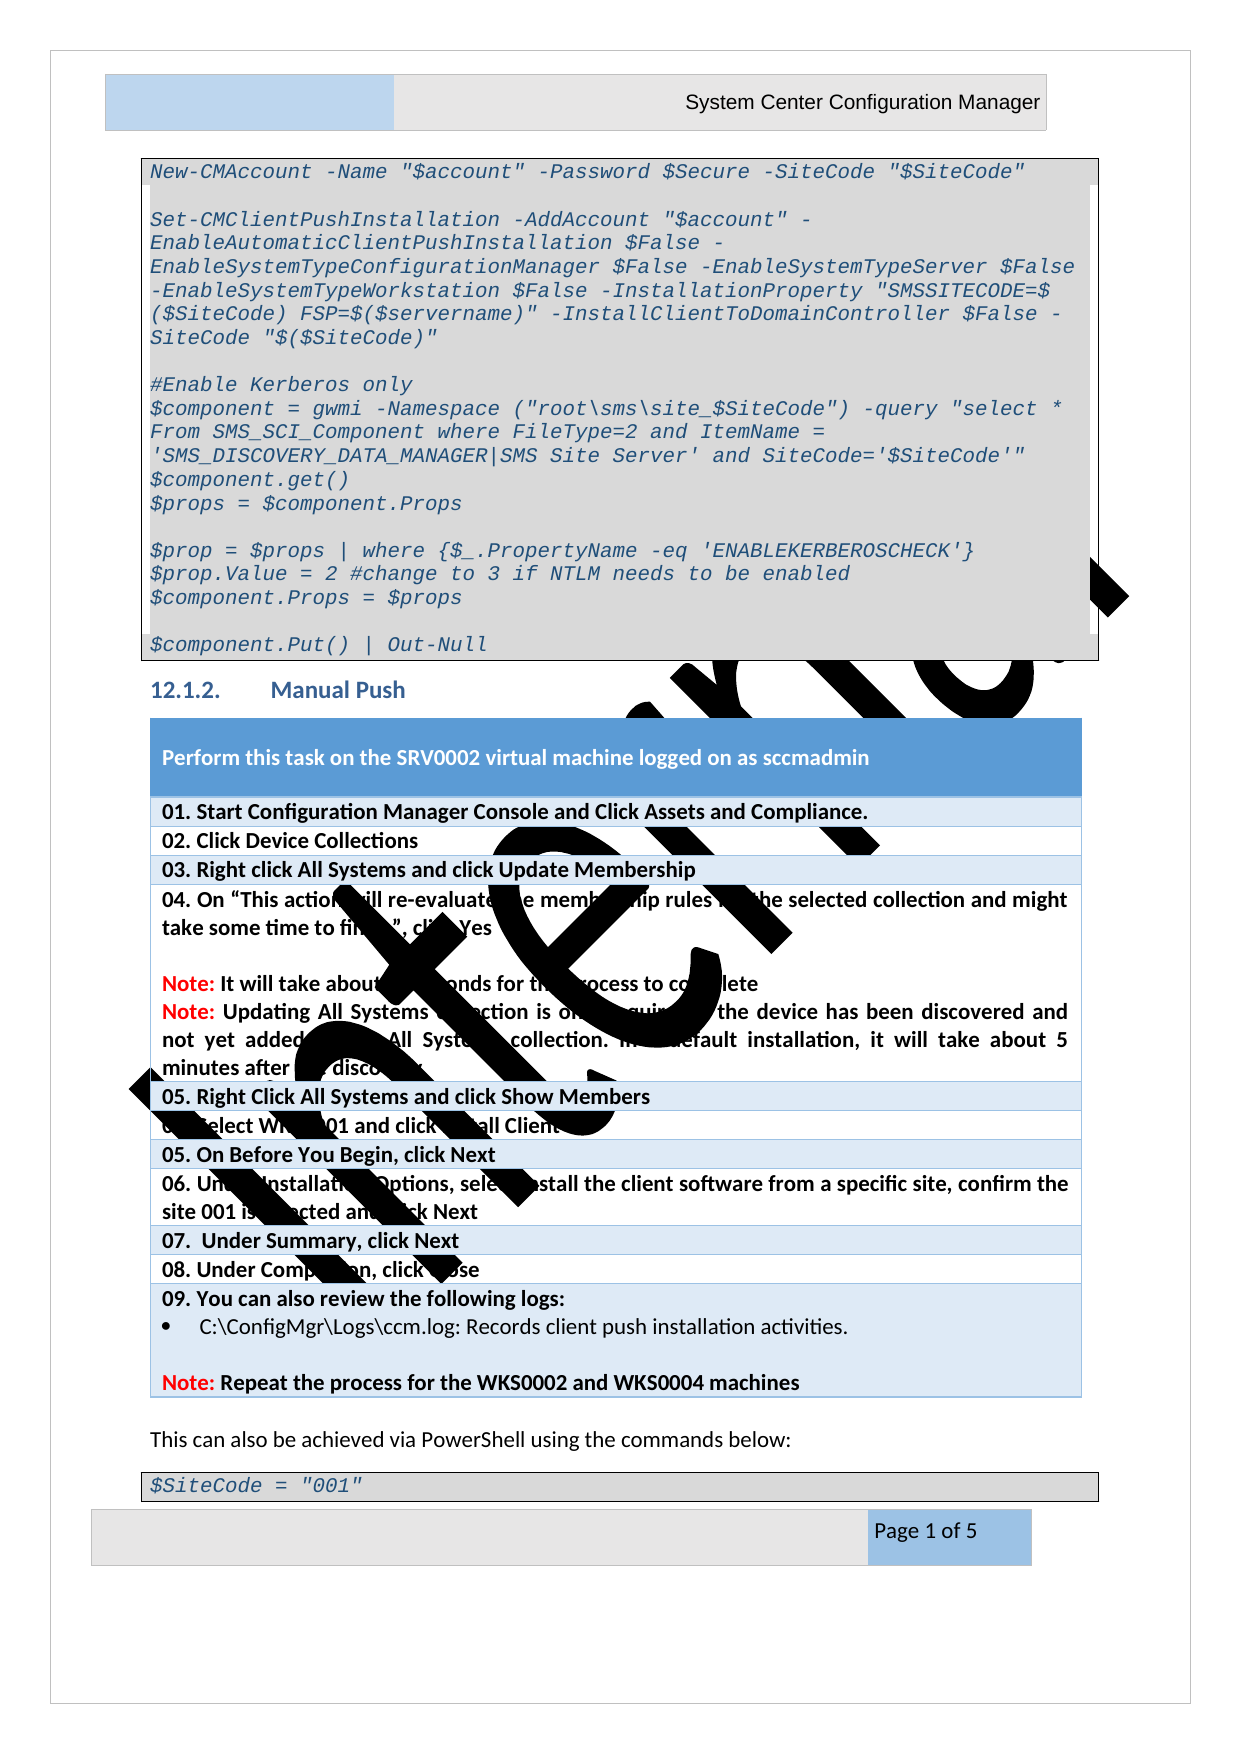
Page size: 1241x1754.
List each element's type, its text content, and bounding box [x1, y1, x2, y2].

table_header Perform this task on the SRV0002 virtual machine logged on as sccmadmin [151, 719, 1081, 796]
table_cell 09. You can also review the following logs: C:\ConfigMgr\Logs\ccm.log: Records client push installation activities. Note: Repeat the process for the WKS0002 and WKS0004 machines [151, 1284, 1081, 1396]
table_cell 04. Select WKS0001 and click Install Client [151, 1111, 1081, 1139]
text $SiteCode = "001" [142, 1473, 1098, 1501]
text $component.Put() | Out-Null [142, 631, 1098, 660]
text $prop = $props | where {$_.PropertyName -eq 'ENABLEKERBEROSCHECK'} [150, 540, 1090, 563]
text #Enable Kerberos only [150, 374, 1090, 398]
table_cell 05. On Before You Begin, click Next [151, 1140, 1081, 1168]
table_cell 02. Click Device Collections [151, 827, 1081, 854]
table_cell 05. Right Click All Systems and click Show Members [151, 1082, 1081, 1110]
text $component.get() [150, 469, 1090, 492]
text Set-CMClientPushInstallation -AddAccount "$account" -EnableAutomaticClientPushInstallation $False -EnableSystemTypeConfigurationManager $False -EnableSystemTypeServer $False -EnableSystemTypeWorkstation $False -InstallationProperty "SMSSITECODE=$($SiteCode) FSP=$($servername)" -InstallClientToDomainController $False -SiteCode "$($SiteCode)" [150, 209, 1090, 351]
text $prop.Value = 2 #change to 3 if NTLM needs to be enabled [150, 563, 1090, 587]
text New-CMAccount -Name "$account" -Password $Secure -SiteCode "$SiteCode" [142, 159, 1098, 185]
table_cell 04. On “This action will re-evaluate the membership rules for the selected collection and might take some time to finish”, click Yes Note: It will take about 10 seconds for the process to complete Note: Updating All Systems collection is only required if the device has been discovered and not yet added to the All Systems collection. In a default installation, it will take about 5 minutes after the discovery [151, 885, 1081, 1081]
table_cell 01. Start Configuration Manager Console and Click Assets and Compliance. [151, 798, 1081, 826]
text Manual Push [150, 674, 1090, 705]
table_cell 03. Right click All Systems and click Update Membership [151, 856, 1081, 884]
table_cell 08. Under Completion, click Close [151, 1255, 1081, 1283]
text $component = gwmi -Namespace ("root\sms\site_$SiteCode") -query "select * From SMS_SCI_Component where FileType=2 and ItemName = 'SMS_DISCOVERY_DATA_MANAGER|SMS Site Server' and SiteCode='$SiteCode'" [150, 398, 1090, 469]
text This can also be achieved via PowerShell using the commands below: [150, 1425, 1090, 1453]
text $component.Props = $props [150, 587, 1090, 611]
table_cell 07. Under Summary, click Next [151, 1226, 1081, 1254]
text $props = $component.Props [150, 492, 1090, 516]
table_cell 06. Under Installation Options, select Install the client software from a specific site, confirm the site 001 is selected and click Next [151, 1169, 1081, 1225]
